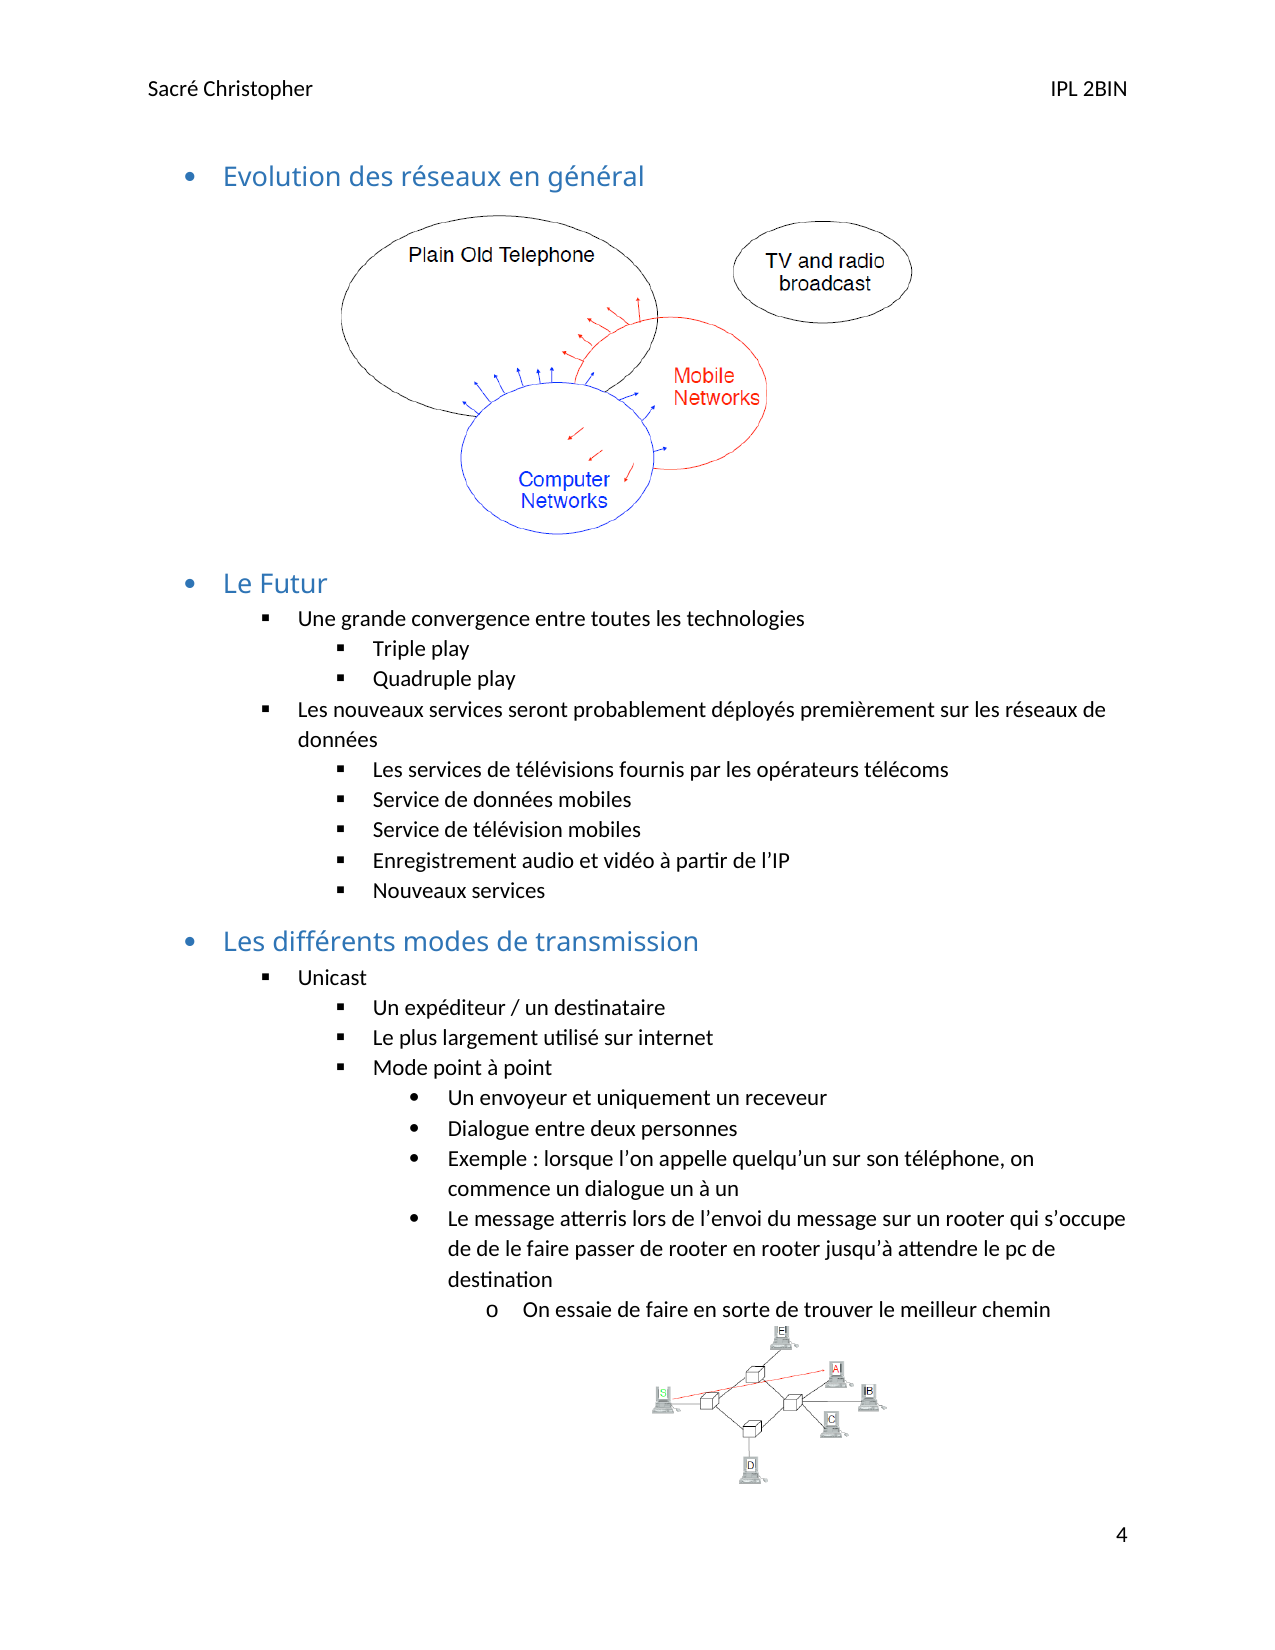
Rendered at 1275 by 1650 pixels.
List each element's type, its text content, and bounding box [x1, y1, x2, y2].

list Le plus largement utilisé sur internet [335, 1023, 1127, 1051]
subtitle Le Futur [185, 564, 1127, 601]
list Triple play [335, 634, 1127, 662]
list Quadruple play [335, 664, 1127, 692]
list On essaie de faire en sorte de trouver le meilleur chemin [485, 1295, 1127, 1324]
list Mode point à point [335, 1053, 1127, 1081]
list Un envoyeur et uniquement un receveur [410, 1083, 1127, 1111]
list Exemple : lorsque l’on appelle quelqu’un sur son téléphone, on commence un dialogue un à un [410, 1144, 1127, 1202]
list Dialogue entre deux personnes [410, 1114, 1127, 1142]
list Le message atterris lors de l’envoi du message sur un rooter qui s’occupe de de le faire passer de rooter en rooter jusqu’à attendre le pc de destination [410, 1204, 1127, 1293]
list Un expéditeur / un destinataire [335, 993, 1127, 1021]
subtitle Les différents modes de transmission [185, 923, 1127, 960]
list Enregistrement audio et vidéo à partir de l’IP [335, 846, 1127, 874]
list Unicast [260, 963, 1127, 991]
list Service de télévision mobiles [335, 816, 1127, 843]
subtitle Evolution des réseaux en général [185, 158, 1127, 195]
list Service de données mobiles [335, 785, 1127, 813]
picture [597, 1326, 903, 1496]
picture [341, 197, 934, 546]
list Nouveaux services [335, 876, 1127, 904]
list Une grande convergence entre toutes les technologies [260, 604, 1127, 632]
list Les nouveaux services seront probablement déployés premièrement sur les réseaux de données [260, 695, 1127, 753]
list Les services de télévisions fournis par les opérateurs télécoms [335, 755, 1127, 783]
